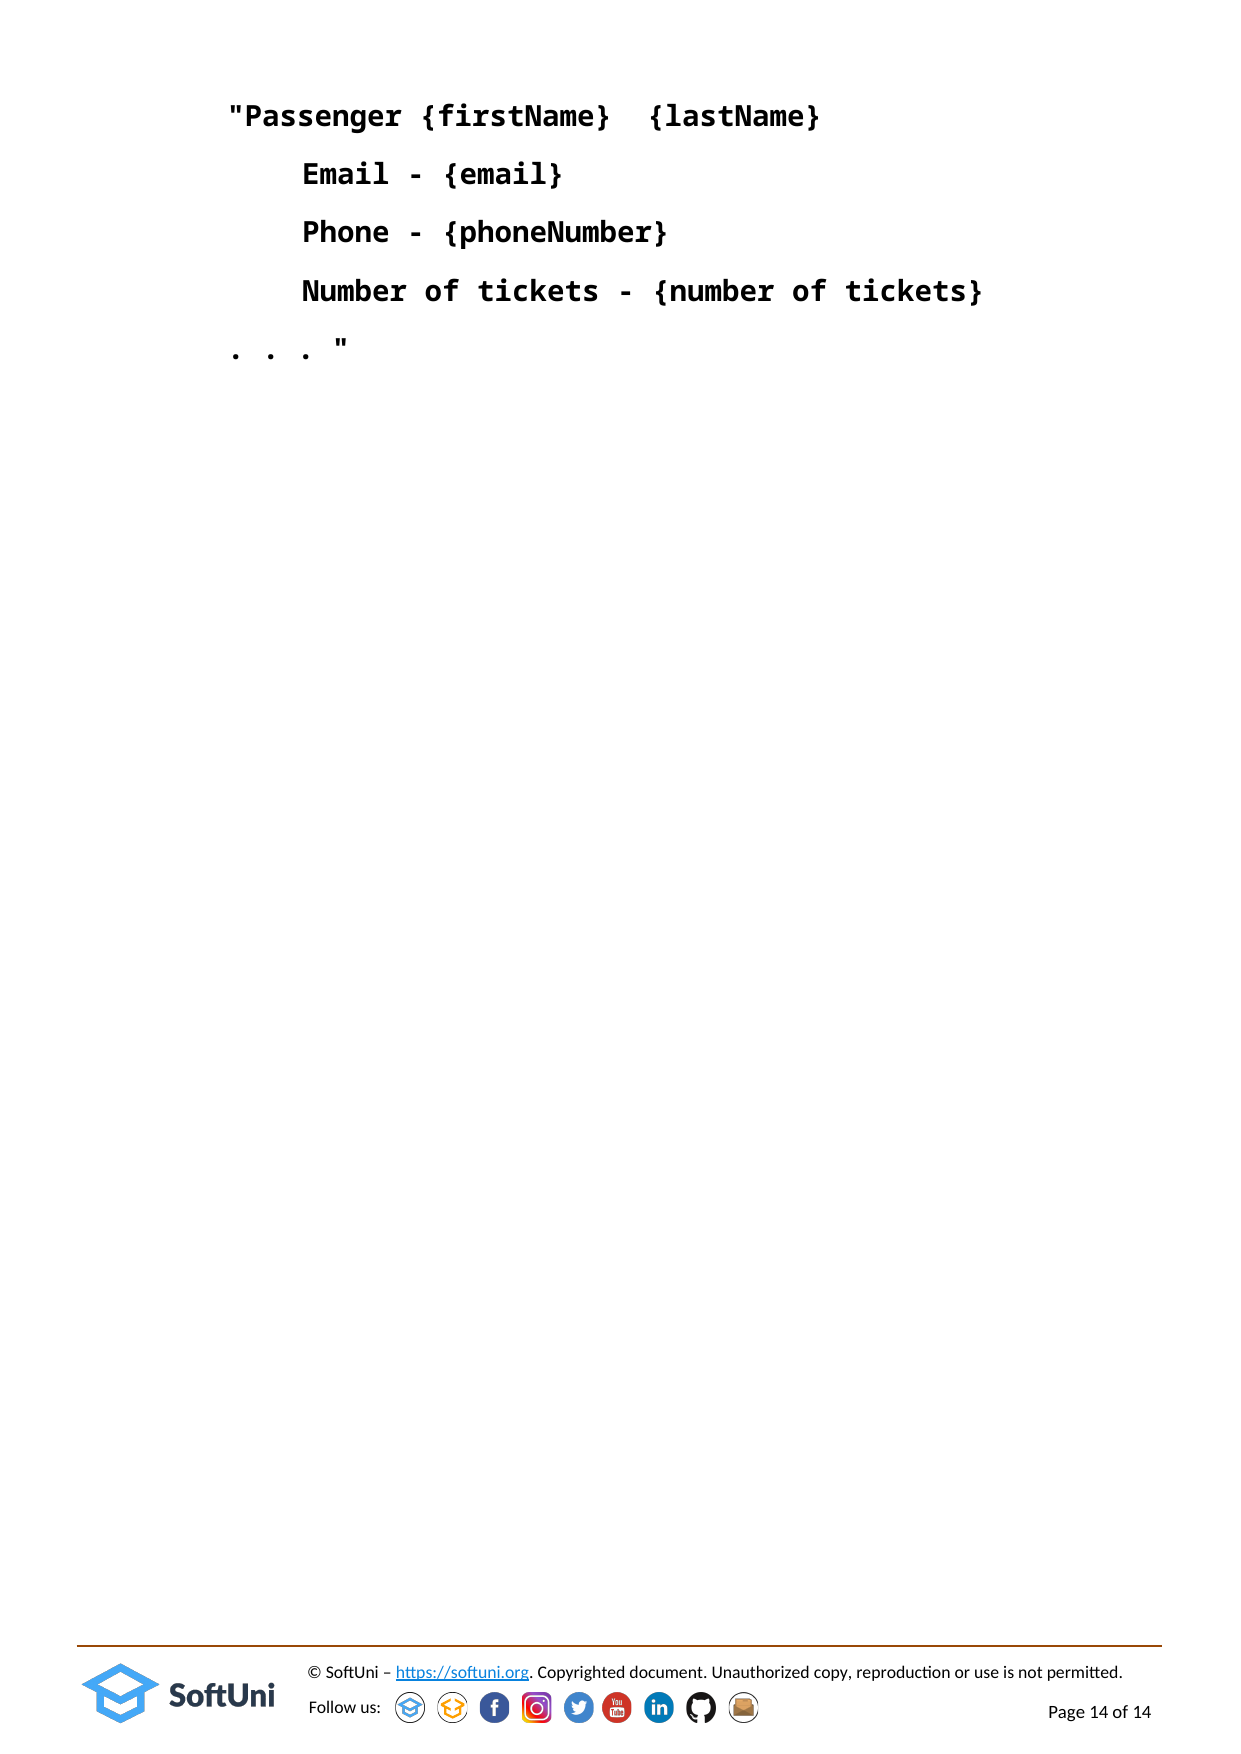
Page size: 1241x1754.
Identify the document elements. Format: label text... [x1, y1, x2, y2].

picture [644, 1714, 653, 1723]
text Number of tickets - {number of tickets} [152, 270, 1163, 309]
text . . . " [152, 328, 1163, 368]
picture [522, 1692, 552, 1723]
picture [644, 1692, 653, 1701]
picture [395, 1692, 425, 1723]
picture [75, 1658, 281, 1729]
text "Passenger {firstName} {lastName} [152, 95, 1163, 135]
picture [665, 1692, 674, 1701]
picture [602, 1692, 632, 1723]
text Phone - {phoneNumber} [227, 212, 1163, 251]
picture [564, 1692, 594, 1723]
picture [686, 1692, 716, 1723]
text Email - {email} [152, 153, 1163, 193]
picture [437, 1692, 468, 1723]
picture [479, 1692, 510, 1723]
picture [658, 1705, 667, 1714]
picture [665, 1714, 674, 1723]
picture [728, 1692, 759, 1723]
